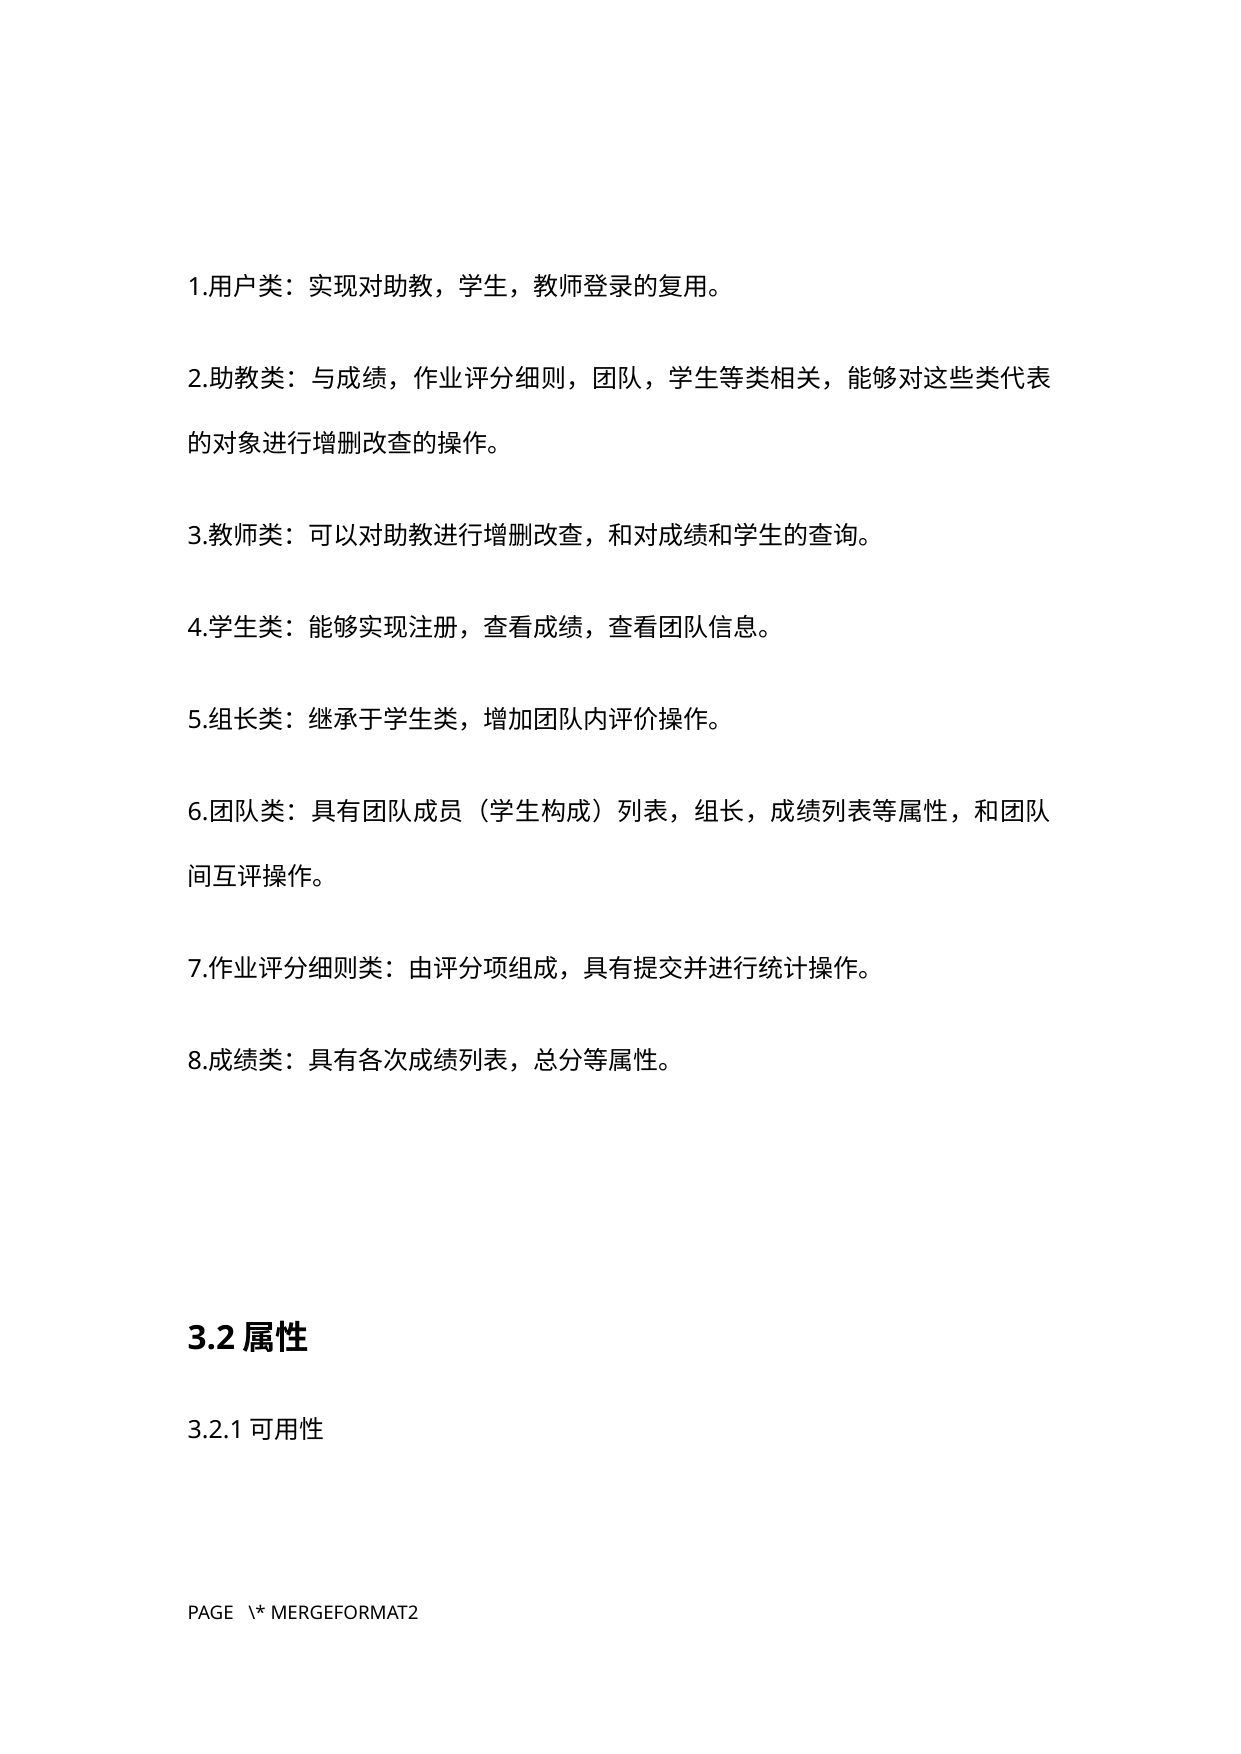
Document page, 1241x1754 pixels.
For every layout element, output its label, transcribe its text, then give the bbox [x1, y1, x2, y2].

text 7.作业评分细则类：由评分项组成，具有提交并进行统计操作。 [187, 934, 1053, 999]
text 1.用户类：实现对助教，学生，教师登录的复用。 [187, 252, 1053, 317]
text 8.成绩类：具有各次成绩列表，总分等属性。 [187, 1026, 1053, 1091]
text 4.学生类：能够实现注册，查看成绩，查看团队信息。 [187, 593, 1053, 658]
text 3.教师类：可以对助教进行增删改查，和对成绩和学生的查询。 [187, 501, 1053, 566]
text 3.2.1可用性 [187, 1395, 1053, 1460]
text 3.2属性 [187, 1303, 1053, 1368]
text 5.组长类：继承于学生类，增加团队内评价操作。 [187, 685, 1053, 750]
text 6.团队类：具有团队成员（学生构成）列表，组长，成绩列表等属性，和团队间互评操作。 [187, 777, 1053, 907]
text 2.助教类：与成绩，作业评分细则，团队，学生等类相关，能够对这些类代表的对象进行增删改查的操作。 [187, 344, 1053, 474]
